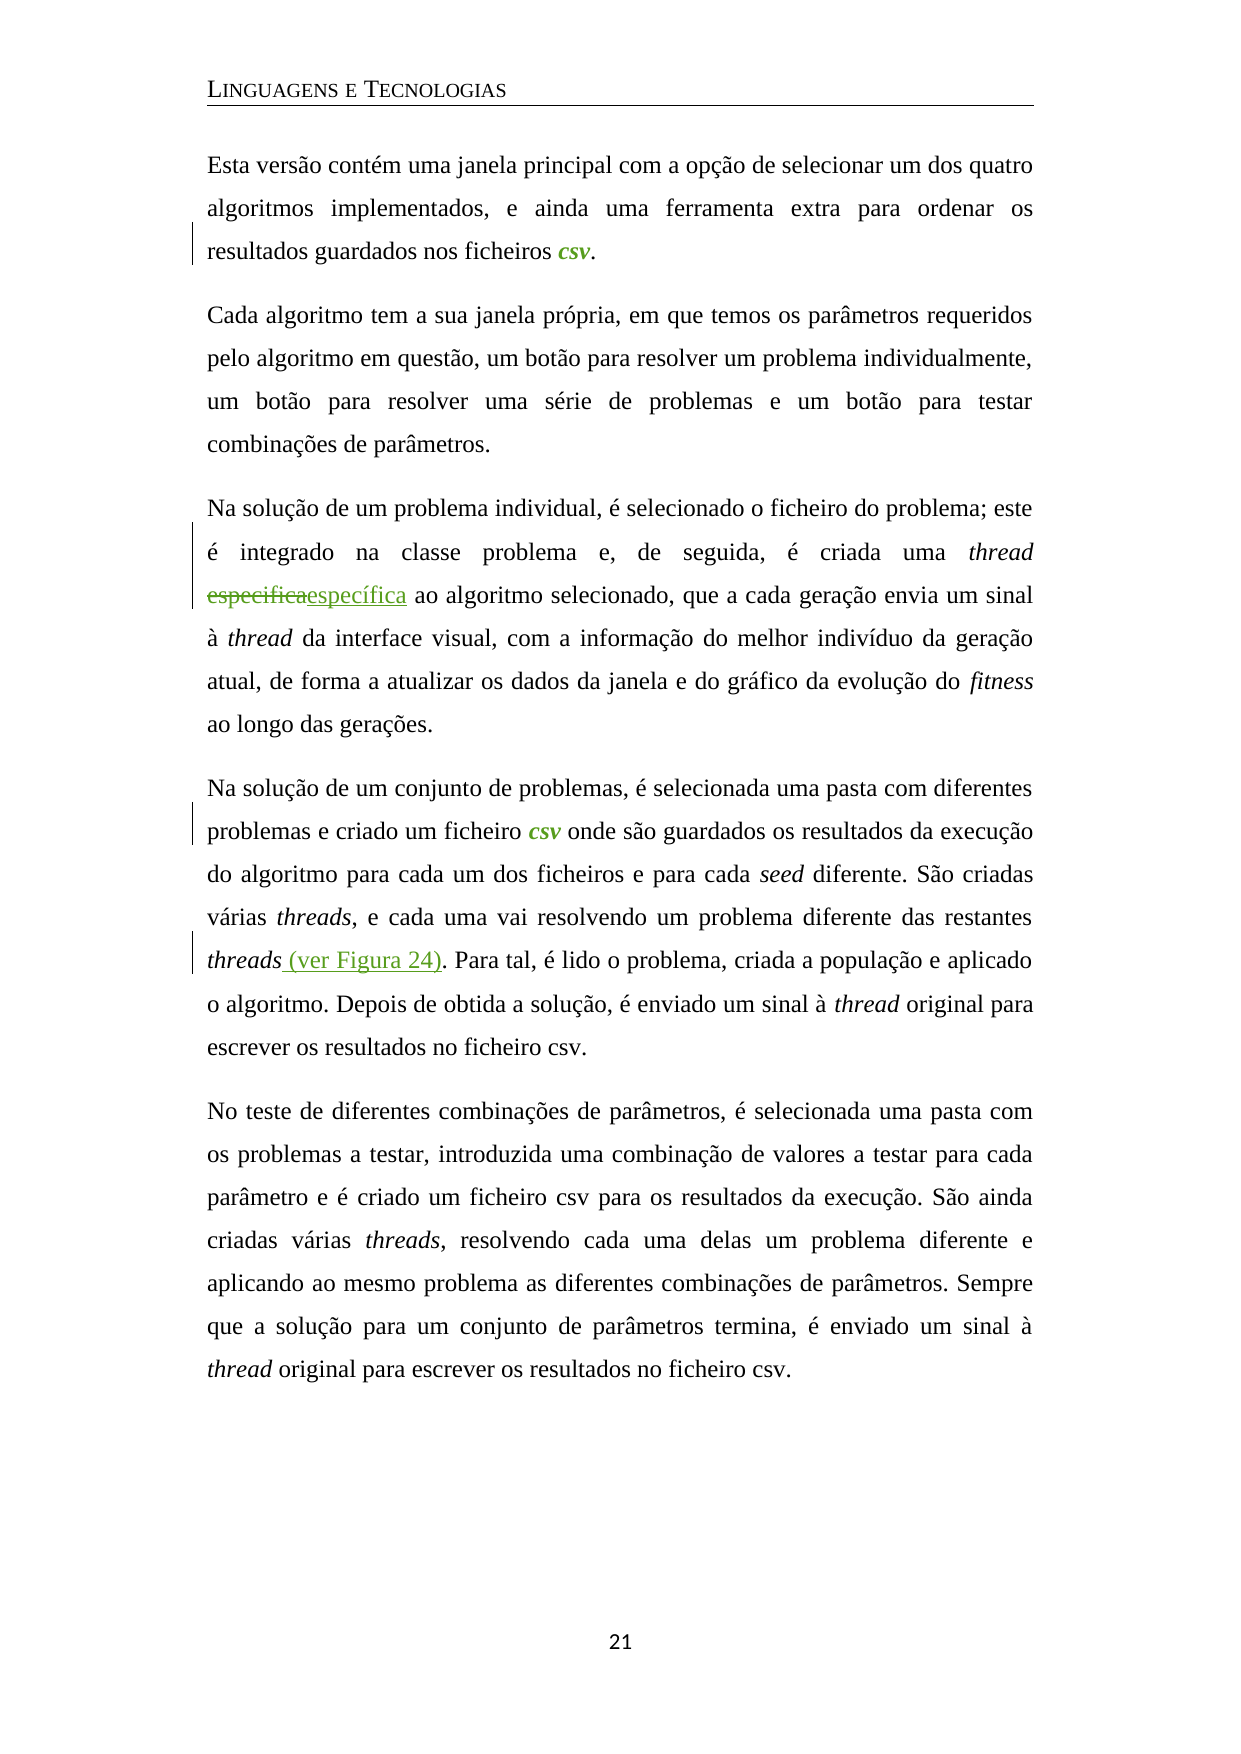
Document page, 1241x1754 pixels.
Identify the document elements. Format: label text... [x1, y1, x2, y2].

text No teste de diferentes combinações de parâmetros, é selecionada uma pasta com os problemas a testar, introduzida uma combinação de valores a testar para cada parâmetro e é criado um ficheiro csv para os resultados da execução. São ainda criadas várias threads, resolvendo cada uma delas um problema diferente e aplicando ao mesmo problema as diferentes combinações de parâmetros. Sempre que a solução para um conjunto de parâmetros termina, é enviado um sinal à thread original para escrever os resultados no ficheiro csv. [207, 1096, 1034, 1383]
text Cada algoritmo tem a sua janela própria, em que temos os parâmetros requeridos pelo algoritmo em questão, um botão para resolver um problema individualmente, um botão para resolver uma série de problemas e um botão para testar combinações de parâmetros. [207, 300, 1034, 458]
text Na solução de um problema individual, é selecionado o ficheiro do problema; este é integrado na classe problema e, de seguida, é criada uma thread ao algoritmo selecionado, que a cada geração envia um sinal à thread da interface visual, com a informação do melhor indivíduo da geração atual, de forma a atualizar os dados da janela e do gráfico da evolução do fitness ao longo das gerações. [207, 493, 1034, 738]
text Na solução de um conjunto de problemas, é selecionada uma pasta com diferentes problemas e criado um ficheiro csv onde são guardados os resultados da execução do algoritmo para cada um dos ficheiros e para cada seed diferente. São criadas várias threads, e cada uma vai resolvendo um problema diferente das restantes threads. Para tal, é lido o problema, criada a população e aplicado o algoritmo. Depois de obtida a solução, é enviado um sinal à thread original para escrever os resultados no ficheiro csv. [207, 773, 1034, 1061]
text Esta versão contém uma janela principal com a opção de selecionar um dos quatro algoritmos implementados, e ainda uma ferramenta extra para ordenar os resultados guardados nos ficheiros csv. [207, 150, 1034, 265]
